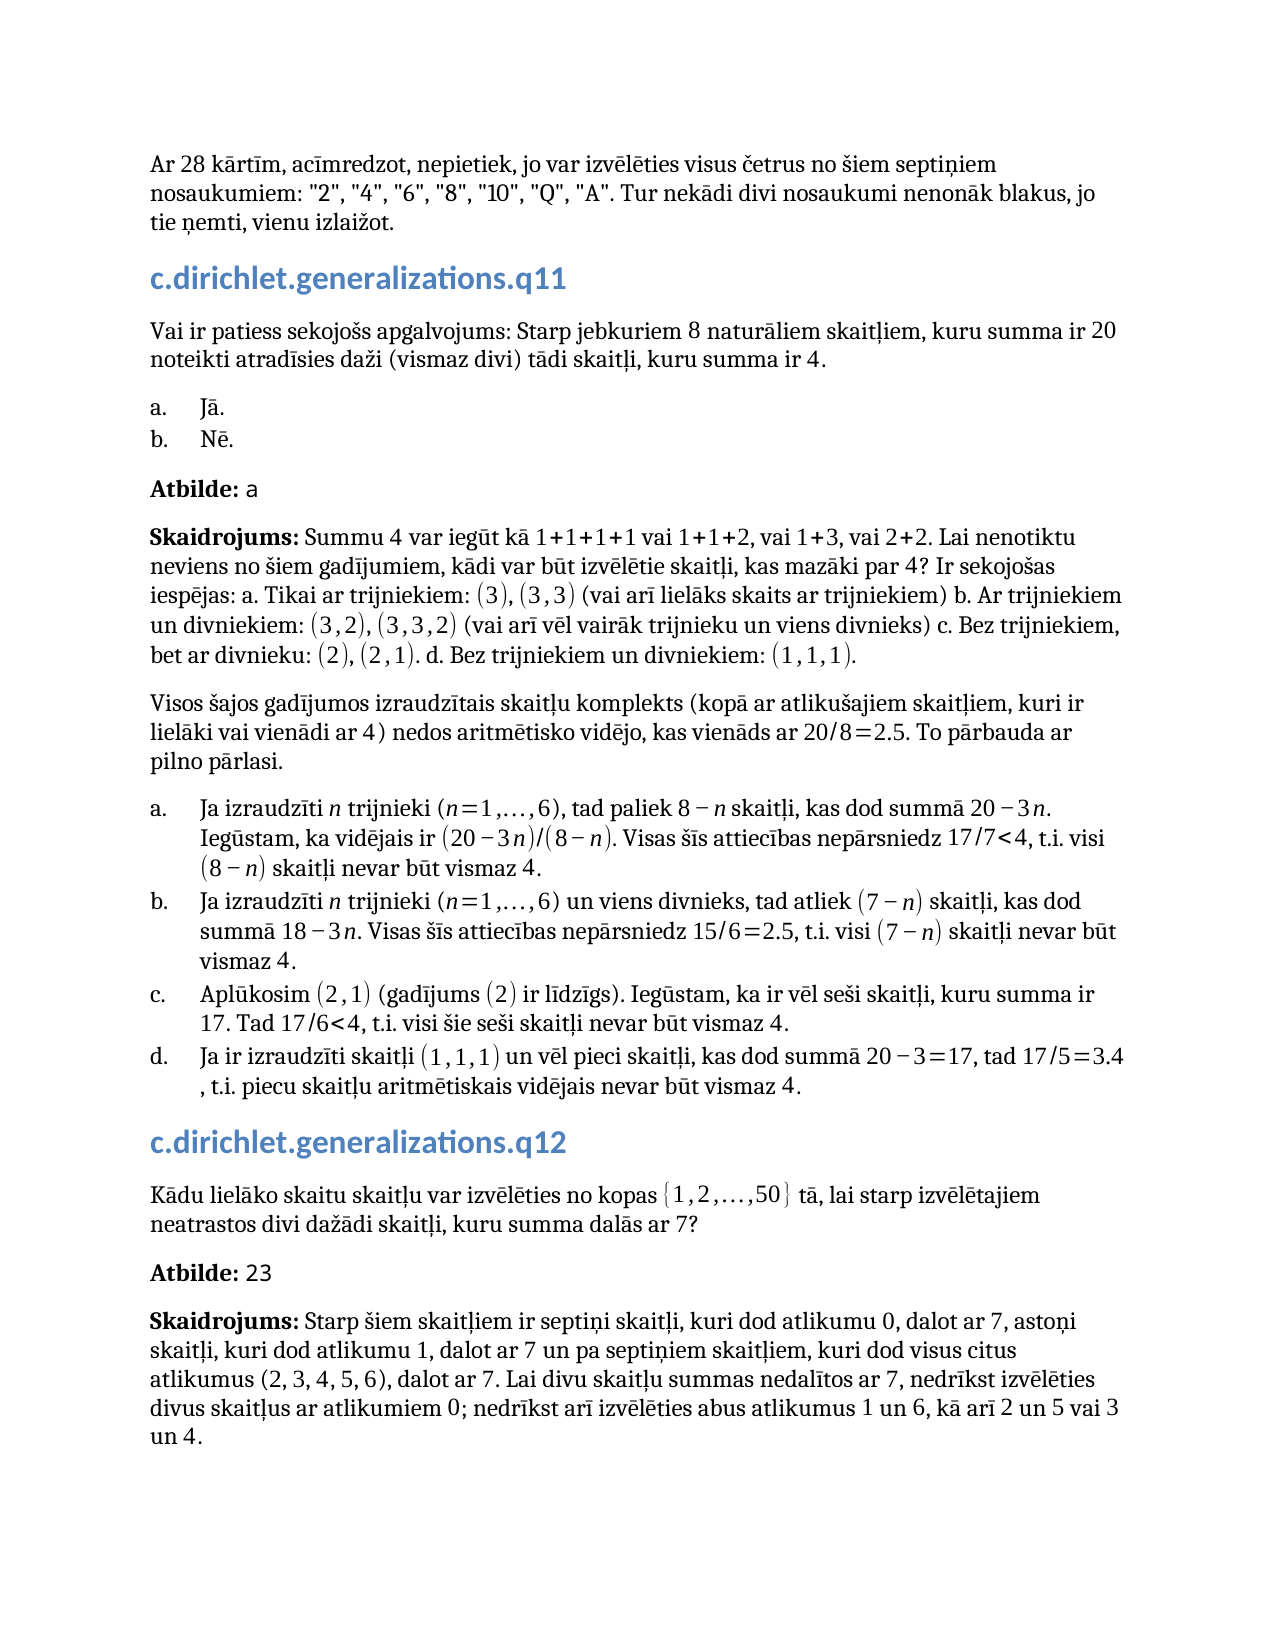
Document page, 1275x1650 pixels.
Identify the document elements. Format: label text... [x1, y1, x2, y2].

list Jā. [150, 393, 1125, 422]
text Vai ir patiess sekojošs apgalvojums: Starp jebkuriem naturāliem skaitļiem, kuru summa ir noteikti atradīsies daži (vismaz divi) tādi skaitļi, kuru summa ir . [150, 317, 1125, 374]
list Ja ir izraudzīti skaitļi un vēl pieci skaitļi, kas dod summā , tad , t.i. piecu skaitļu aritmētiskais vidējais nevar būt vismaz . [150, 1042, 1125, 1100]
list Ja izraudzīti trijnieki (), tad paliek skaitļi, kas dod summā . Iegūstam, ka vidējais ir . Visas šīs attiecības nepārsniedz , t.i. visi skaitļi nevar būt vismaz . [150, 794, 1125, 883]
subtitle c.dirichlet.generalizations.q12 [150, 1121, 1125, 1162]
subtitle c.dirichlet.generalizations.q11 [150, 257, 1125, 298]
list Ja izraudzīti trijnieki () un viens divnieks, tad atliek skaitļi, kas dod summā . Visas šīs attiecības nepārsniedz , t.i. visi skaitļi nevar būt vismaz . [150, 887, 1125, 975]
text Ar kārtīm, acīmredzot, nepietiek, jo var izvēlēties visus četrus no šiem septiņiem nosaukumiem: "2", "4", "6", "8", "10", "Q", "A". Tur nekādi divi nosaukumi nenonāk blakus, jo tie ņemti, vienu izlaižot. [150, 150, 1125, 236]
list Nē. [150, 425, 1125, 454]
text Kādu lielāko skaitu skaitļu var izvēlēties no kopas tā, lai starp izvēlētajiem neatrastos divi dažādi skaitļi, kuru summa dalās ar ? [150, 1181, 1125, 1238]
text Atbilde: 23 [150, 1257, 1125, 1288]
text Visos šajos gadījumos izraudzītais skaitļu komplekts (kopā ar atlikušajiem skaitļiem, kuri ir lielāki vai vienādi ar ) nedos aritmētisko vidējo, kas vienāds ar . To pārbauda ar pilno pārlasi. [150, 689, 1125, 775]
text Skaidrojums: Summu var iegūt kā vai , vai , vai . Lai nenotiktu neviens no šiem gadījumiem, kādi var būt izvēlētie skaitļi, kas mazāki par ? Ir sekojošas iespējas: a. Tikai ar trijniekiem: , (vai arī lielāks skaits ar trijniekiem) b. Ar trijniekiem un divniekiem: , (vai arī vēl vairāk trijnieku un viens divnieks) c. Bez trijniekiem, bet ar divnieku: , . d. Bez trijniekiem un divniekiem: . [150, 523, 1125, 670]
text Atbilde: a [150, 473, 1125, 504]
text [150, 1307, 1125, 1451]
list Aplūkosim (gadījums ir līdzīgs). Iegūstam, ka ir vēl seši skaitļi, kuru summa ir . Tad , t.i. visi šie seši skaitļi nevar būt vismaz . [150, 979, 1125, 1038]
